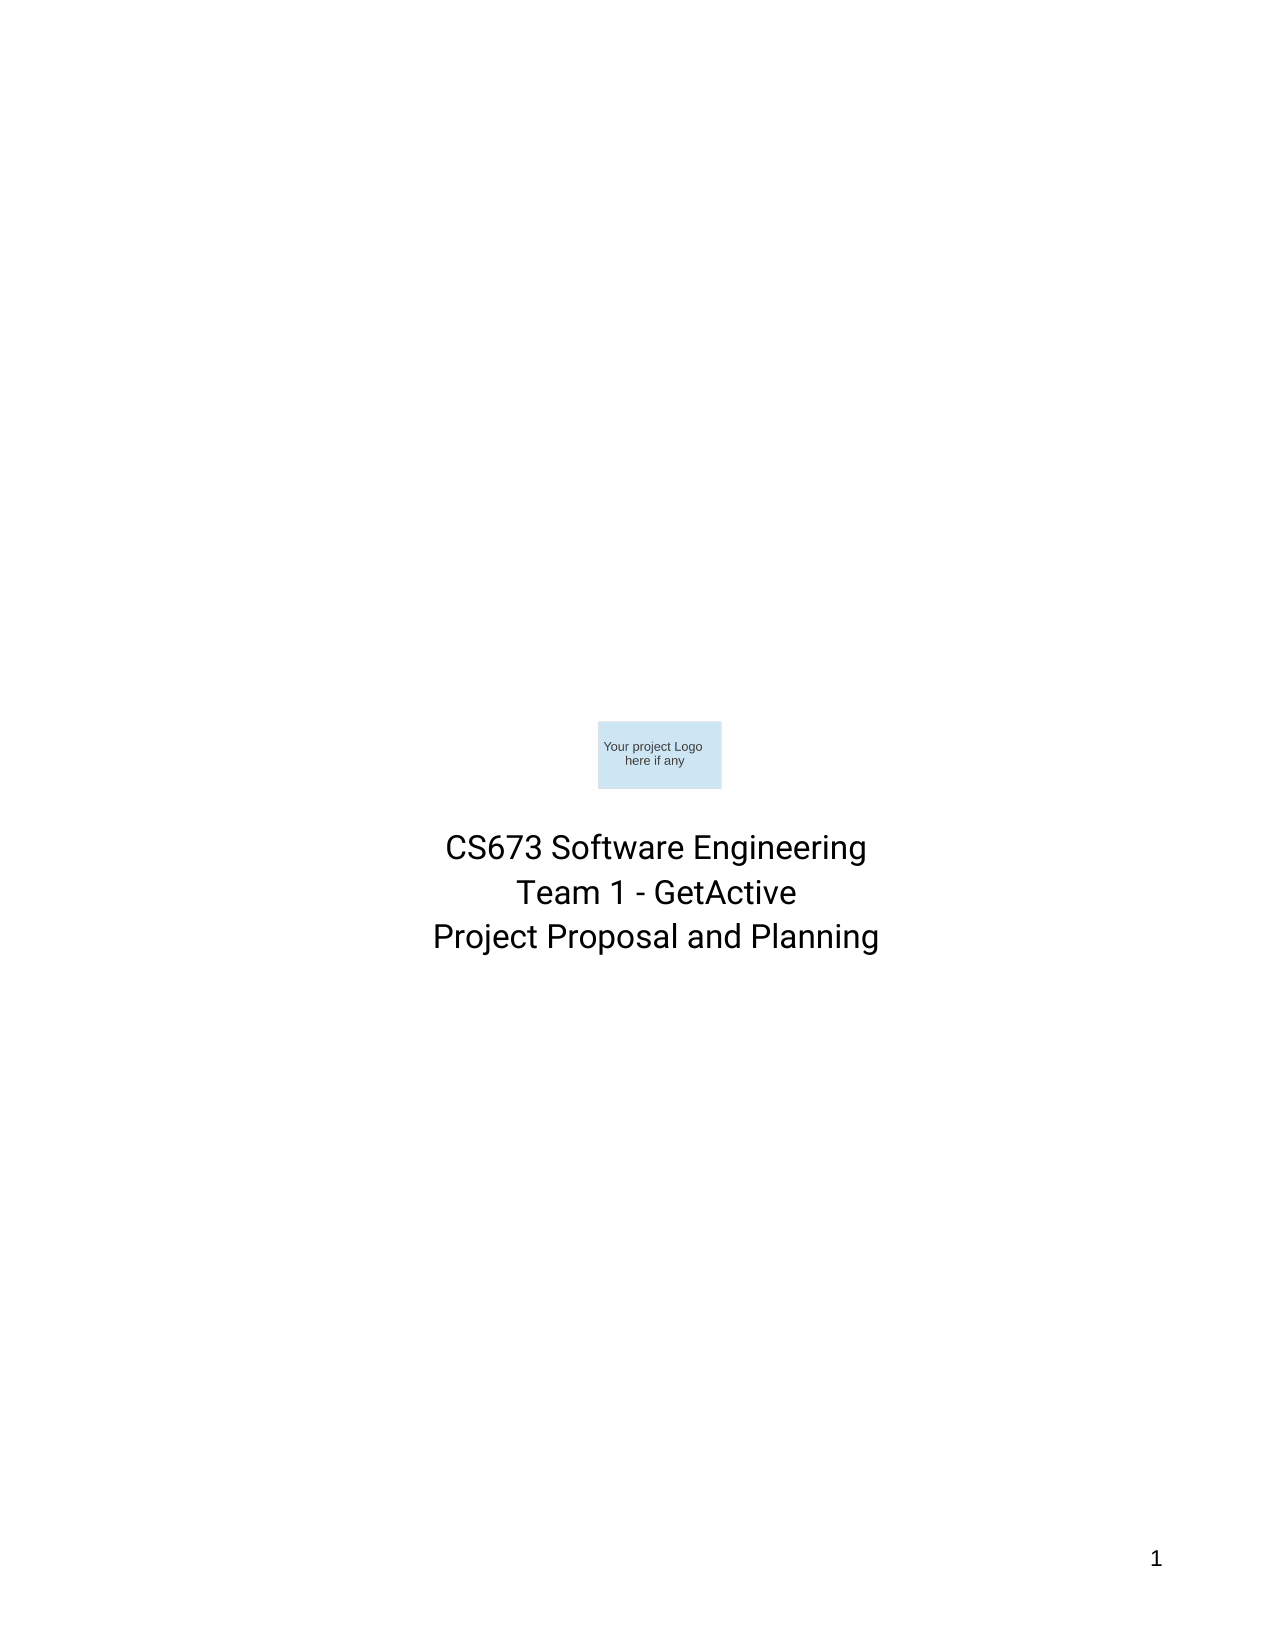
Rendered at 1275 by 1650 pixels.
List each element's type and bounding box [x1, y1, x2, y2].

picture [563, 680, 750, 820]
